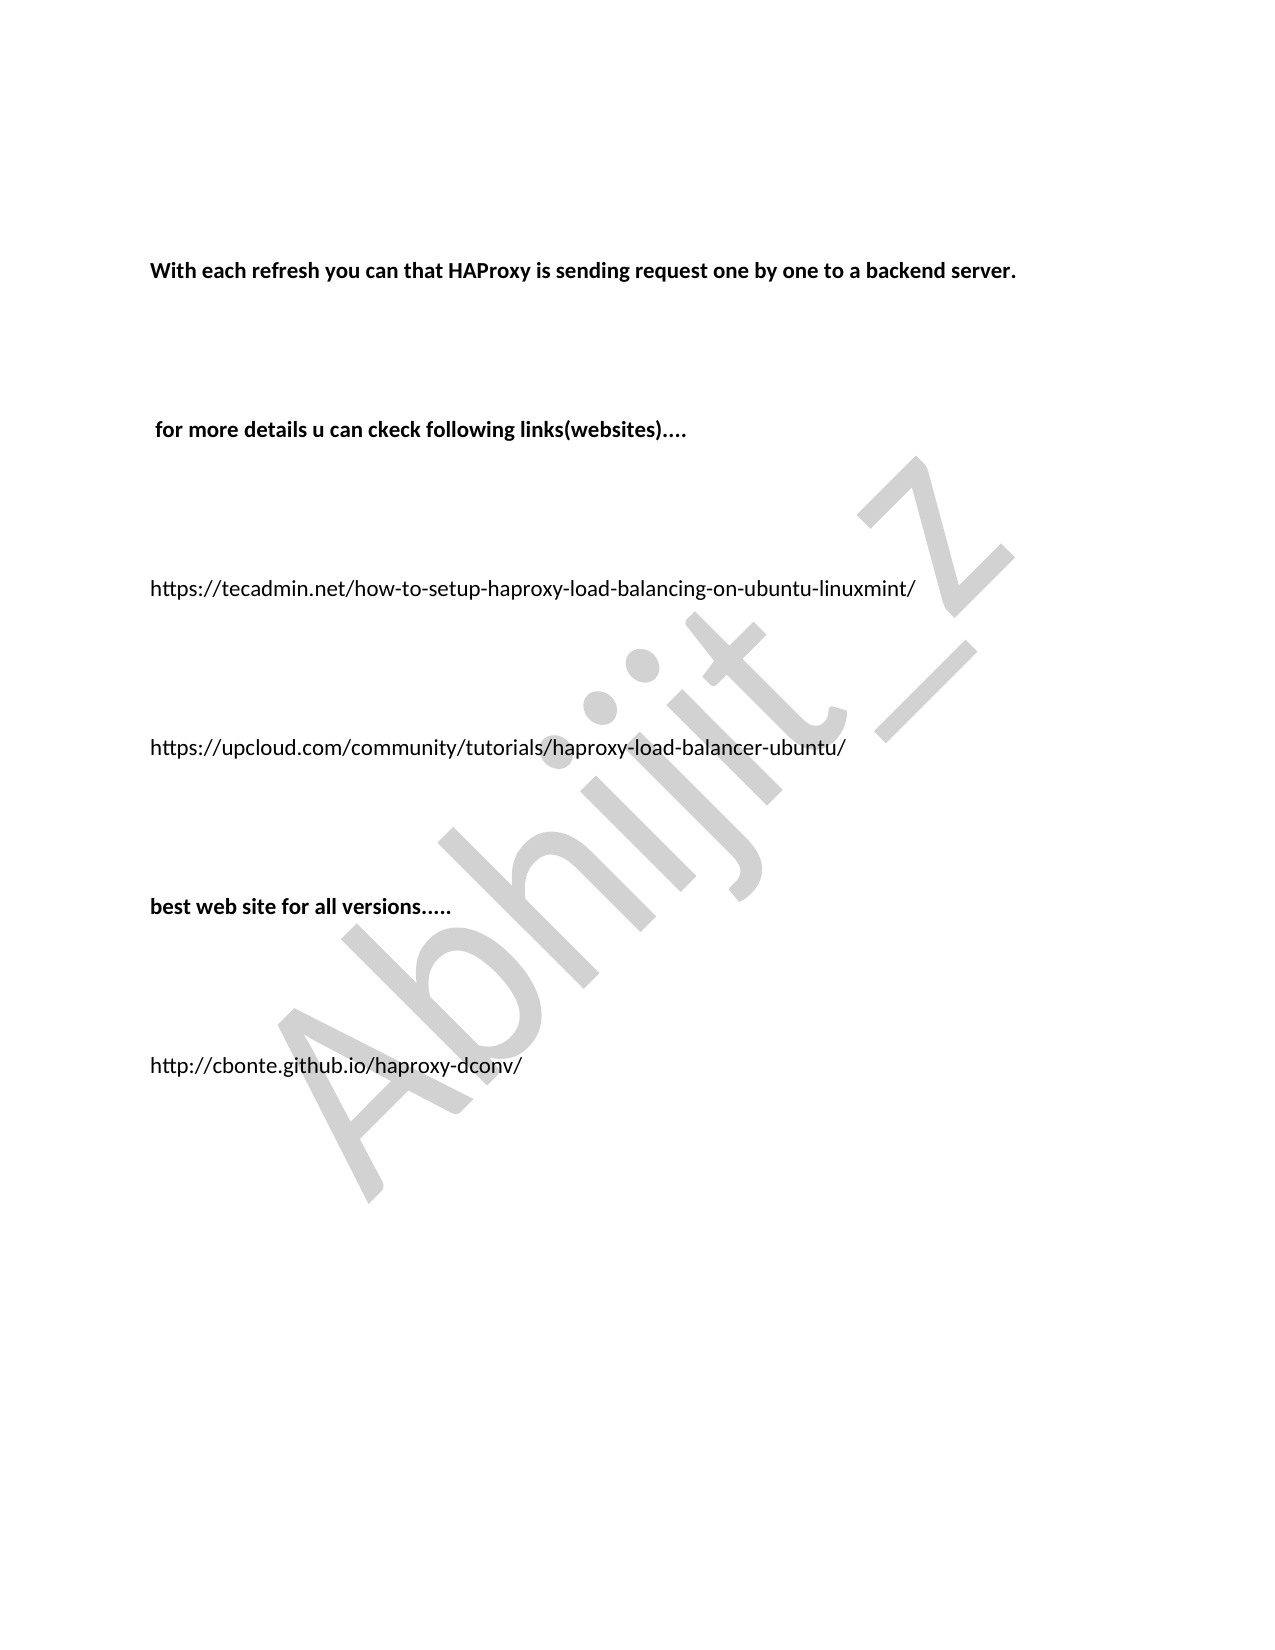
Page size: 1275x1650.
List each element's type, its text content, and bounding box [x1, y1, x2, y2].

text https://upcloud.com/community/tutorials/haproxy-load-balancer-ubuntu/ [150, 733, 1125, 761]
text With each refresh you can that HAProxy is sending request one by one to a backend server. [150, 256, 1125, 284]
text best web site for all versions..... [150, 892, 1125, 920]
text https://tecadmin.net/how-to-setup-haproxy-load-balancing-on-ubuntu-linuxmint/ [150, 574, 1125, 602]
text for more details u can ckeck following links(websites).... [150, 415, 1125, 443]
text http://cbonte.github.io/haproxy-dconv/ [150, 1051, 1125, 1079]
